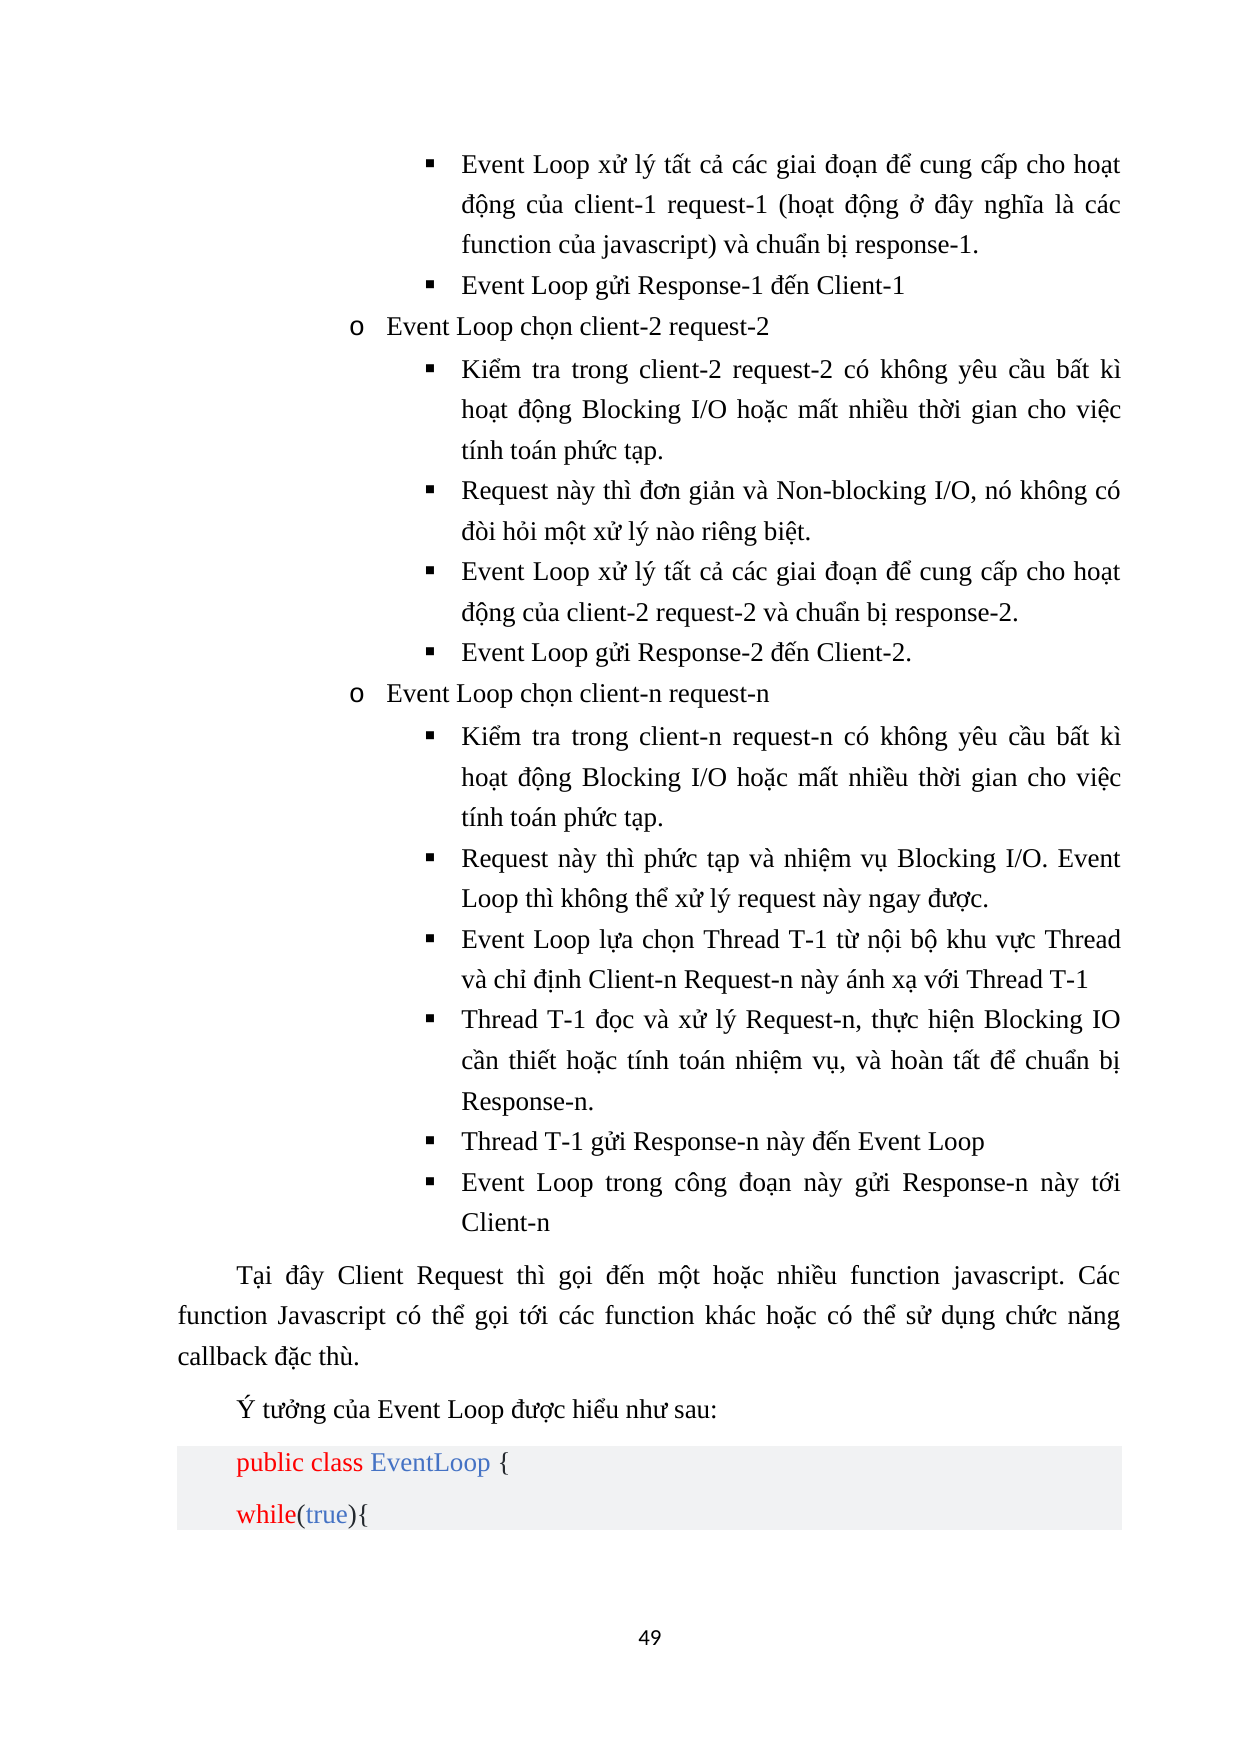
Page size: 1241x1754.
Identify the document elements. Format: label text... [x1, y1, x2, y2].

list Event Loop xử lý tất cả các giai đoạn để cung cấp cho hoạt động của client-1 request-1 (hoạt động ở đây nghĩa là các function của javascript) và chuẩn bị response-1. [424, 148, 1122, 260]
list Event Loop trong công đoạn này gửi Response-n này tới Client-n [424, 1166, 1122, 1237]
list Request này thì đơn giản và Non-blocking I/O, nó không có đòi hỏi một xử lý nào riêng biệt. [424, 474, 1122, 546]
text Tại đây Client Request thì gọi đến một hoặc nhiều function javascript. Các function Javascript có thể gọi tới các function khác hoặc có thể sử dụng chức năng callback đặc thù. [177, 1259, 1122, 1371]
text while(true){ [177, 1499, 1122, 1530]
list Kiểm tra trong client-n request-n có không yêu cầu bất kì hoạt động Blocking I/O hoặc mất nhiều thời gian cho việc tính toán phức tạp. [424, 720, 1122, 832]
list Event Loop chọn client-n request-n [349, 677, 1122, 710]
list Event Loop xử lý tất cả các giai đoạn để cung cấp cho hoạt động của client-2 request-2 và chuẩn bị response-2. [424, 555, 1122, 627]
text public class EventLoop { [177, 1446, 1122, 1477]
list Event Loop gửi Response-1 đến Client-1 [424, 269, 1122, 300]
text Ý tưởng của Event Loop được hiểu như sau: [177, 1393, 1122, 1424]
list Thread T-1 đọc và xử lý Request-n, thực hiện Blocking IO cần thiết hoặc tính toán nhiệm vụ, và hoàn tất để chuẩn bị Response-n. [424, 1004, 1122, 1116]
list Event Loop gửi Response-2 đến Client-2. [424, 636, 1122, 668]
list Event Loop lựa chọn Thread T-1 từ nội bộ khu vực Thread và chỉ định Client-n Request-n này ánh xạ với Thread T-1 [424, 923, 1122, 994]
list Request này thì phức tạp và nhiệm vụ Blocking I/O. Event Loop thì không thể xử lý request này ngay được. [424, 842, 1122, 913]
list Thread T-1 gửi Response-n này đến Event Loop [424, 1125, 1122, 1156]
list Event Loop chọn client-2 request-2 [349, 310, 1122, 343]
list Kiểm tra trong client-2 request-2 có không yêu cầu bất kì hoạt động Blocking I/O hoặc mất nhiều thời gian cho việc tính toán phức tạp. [424, 353, 1122, 465]
